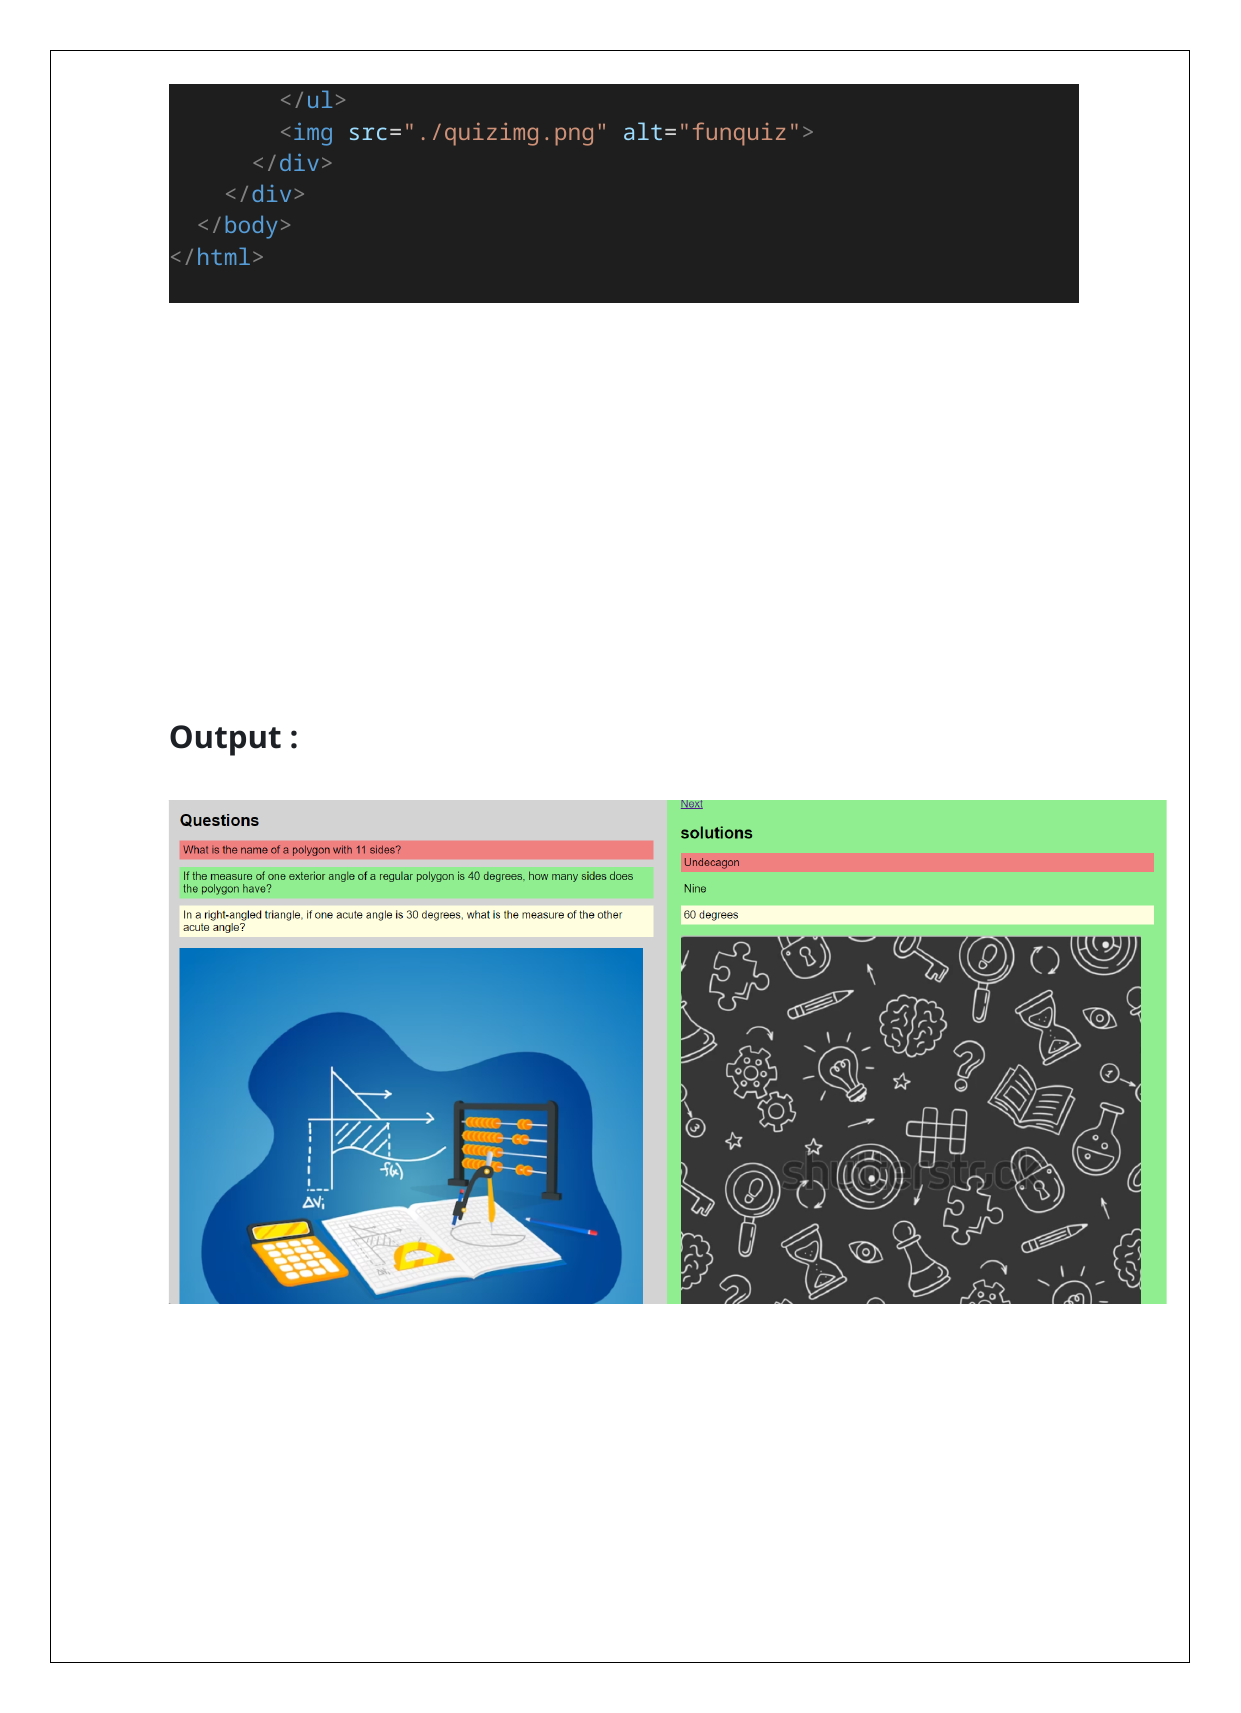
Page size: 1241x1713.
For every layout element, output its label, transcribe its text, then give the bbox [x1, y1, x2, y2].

text <img src="./quizimg.png" alt="funquiz"> [169, 116, 1079, 147]
picture [168, 800, 1167, 1304]
text </ul> [169, 84, 1079, 116]
text </html> [169, 241, 1079, 272]
text Output : [169, 715, 1079, 758]
text </div> [169, 147, 1079, 178]
text </div> [169, 178, 1079, 209]
text </body> [169, 209, 1079, 241]
